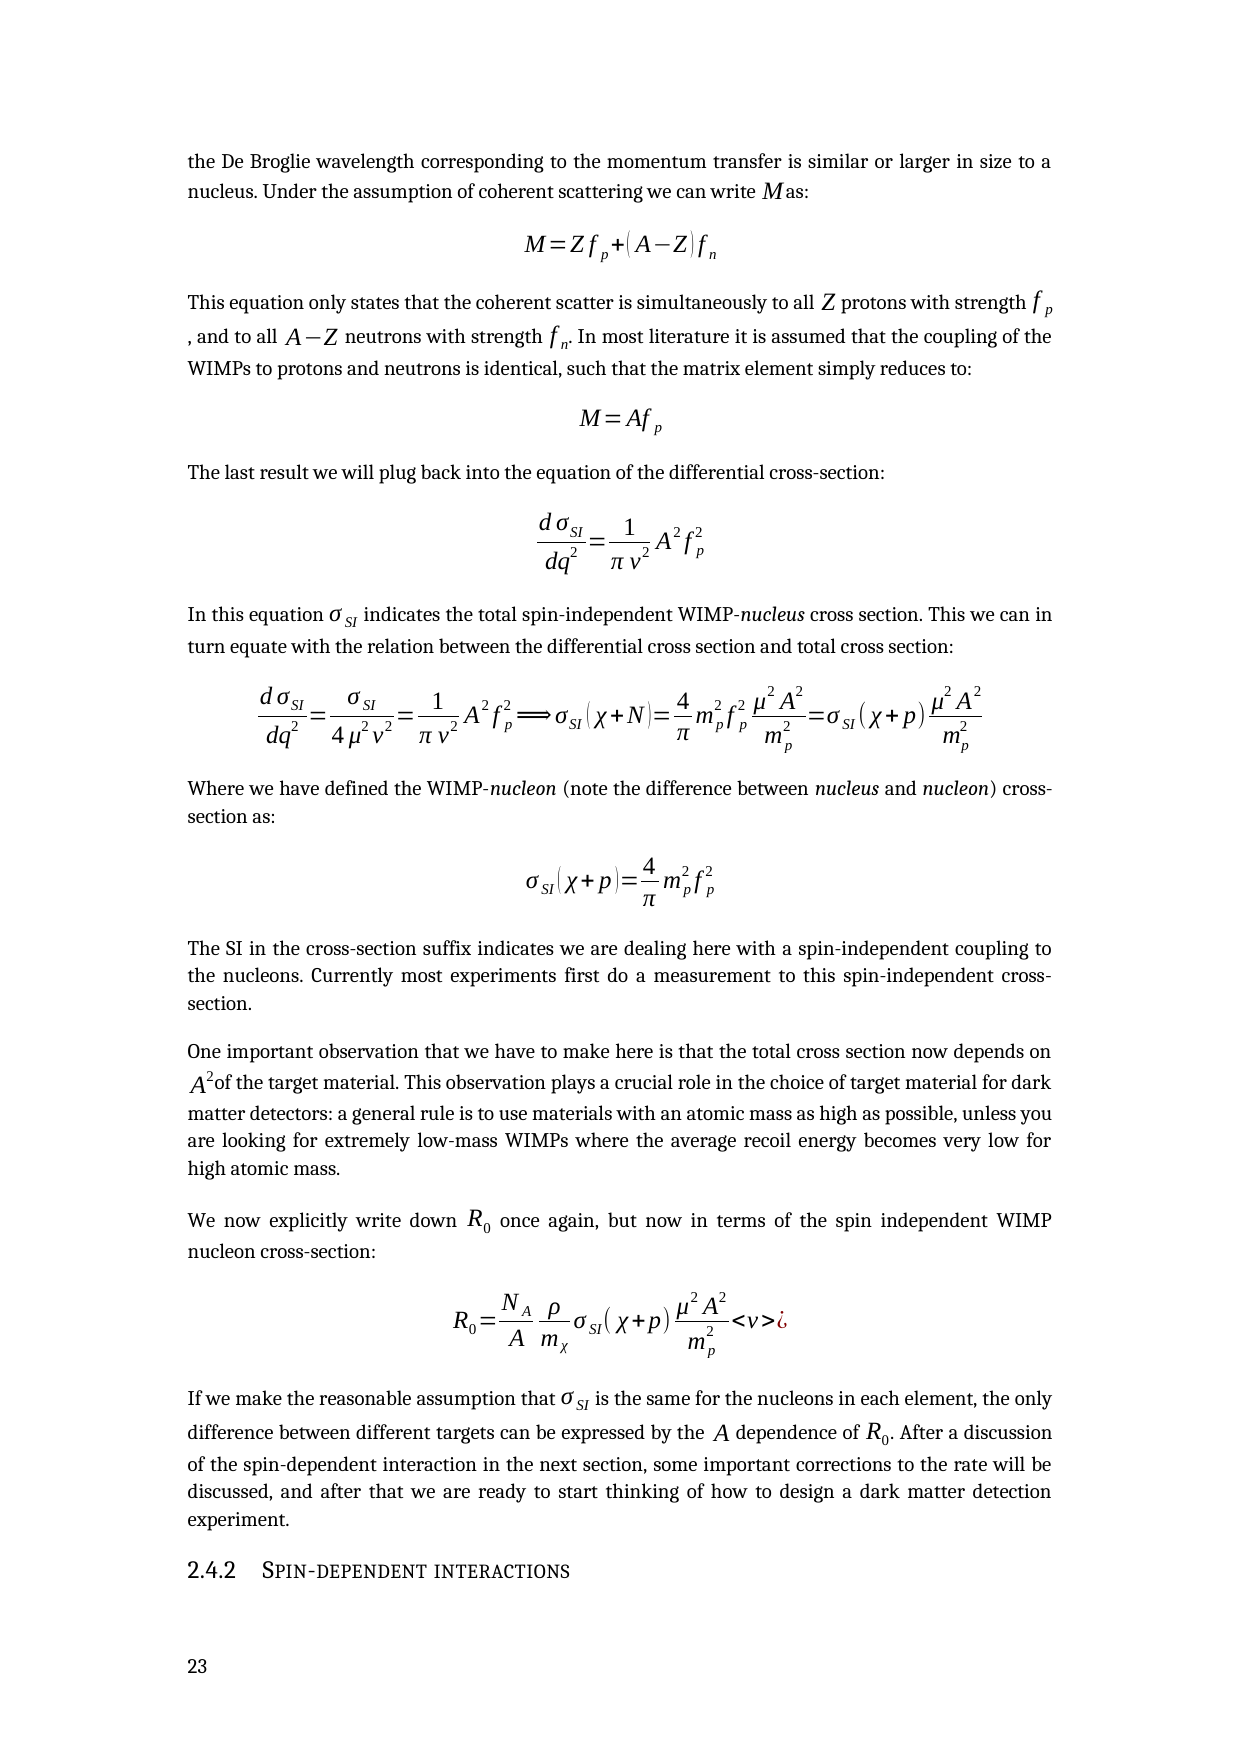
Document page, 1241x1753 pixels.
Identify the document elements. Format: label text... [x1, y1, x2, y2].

text If we make the reasonable assumption that is the same for the nucleons in each element, the only difference between different targets can be expressed by the dependence of . After a discussion of the spin-dependent interaction in the next section, some important corrections to the rate will be discussed, and after that we are ready to start thinking of how to design a dark matter detection experiment. [187, 1382, 1053, 1531]
text Where we have defined the WIMP-nucleon (note the difference between nucleus and nucleon) cross-section as: [187, 777, 1053, 828]
subtitle Spin-dependent interactions [187, 1556, 1053, 1584]
text In this equation indicates the total spin-independent WIMP-nucleus cross section. This we can in turn equate with the relation between the differential cross section and total cross section: [187, 599, 1053, 658]
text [187, 150, 1053, 205]
text The last result we will plug back into the equation of the differential cross-section: [187, 461, 1053, 484]
text The SI in the cross-section suffix indicates we are dealing here with a spin-independent coupling to the nucleons. Currently most experiments first do a measurement to this spin-independent cross-section. [187, 936, 1053, 1015]
text One important observation that we have to make here is that the total cross section now depends on of the target material. This observation plays a crucial role in the choice of target material for dark matter detectors: a general rule is to use materials with an atomic mass as high as possible, unless you are looking for extremely low-mass WIMPs where the average recoil energy becomes very low for high atomic mass. [187, 1039, 1053, 1181]
text This equation only states that the coherent scatter is simultaneously to all protons with strength , and to all neutrons with strength . In most literature it is assumed that the coupling of the WIMPs to protons and neutrons is identical, such that the matrix element simply reduces to: [187, 287, 1053, 380]
text We now explicitly write down once again, but now in terms of the spin independent WIMP nucleon cross-section: [187, 1205, 1053, 1264]
